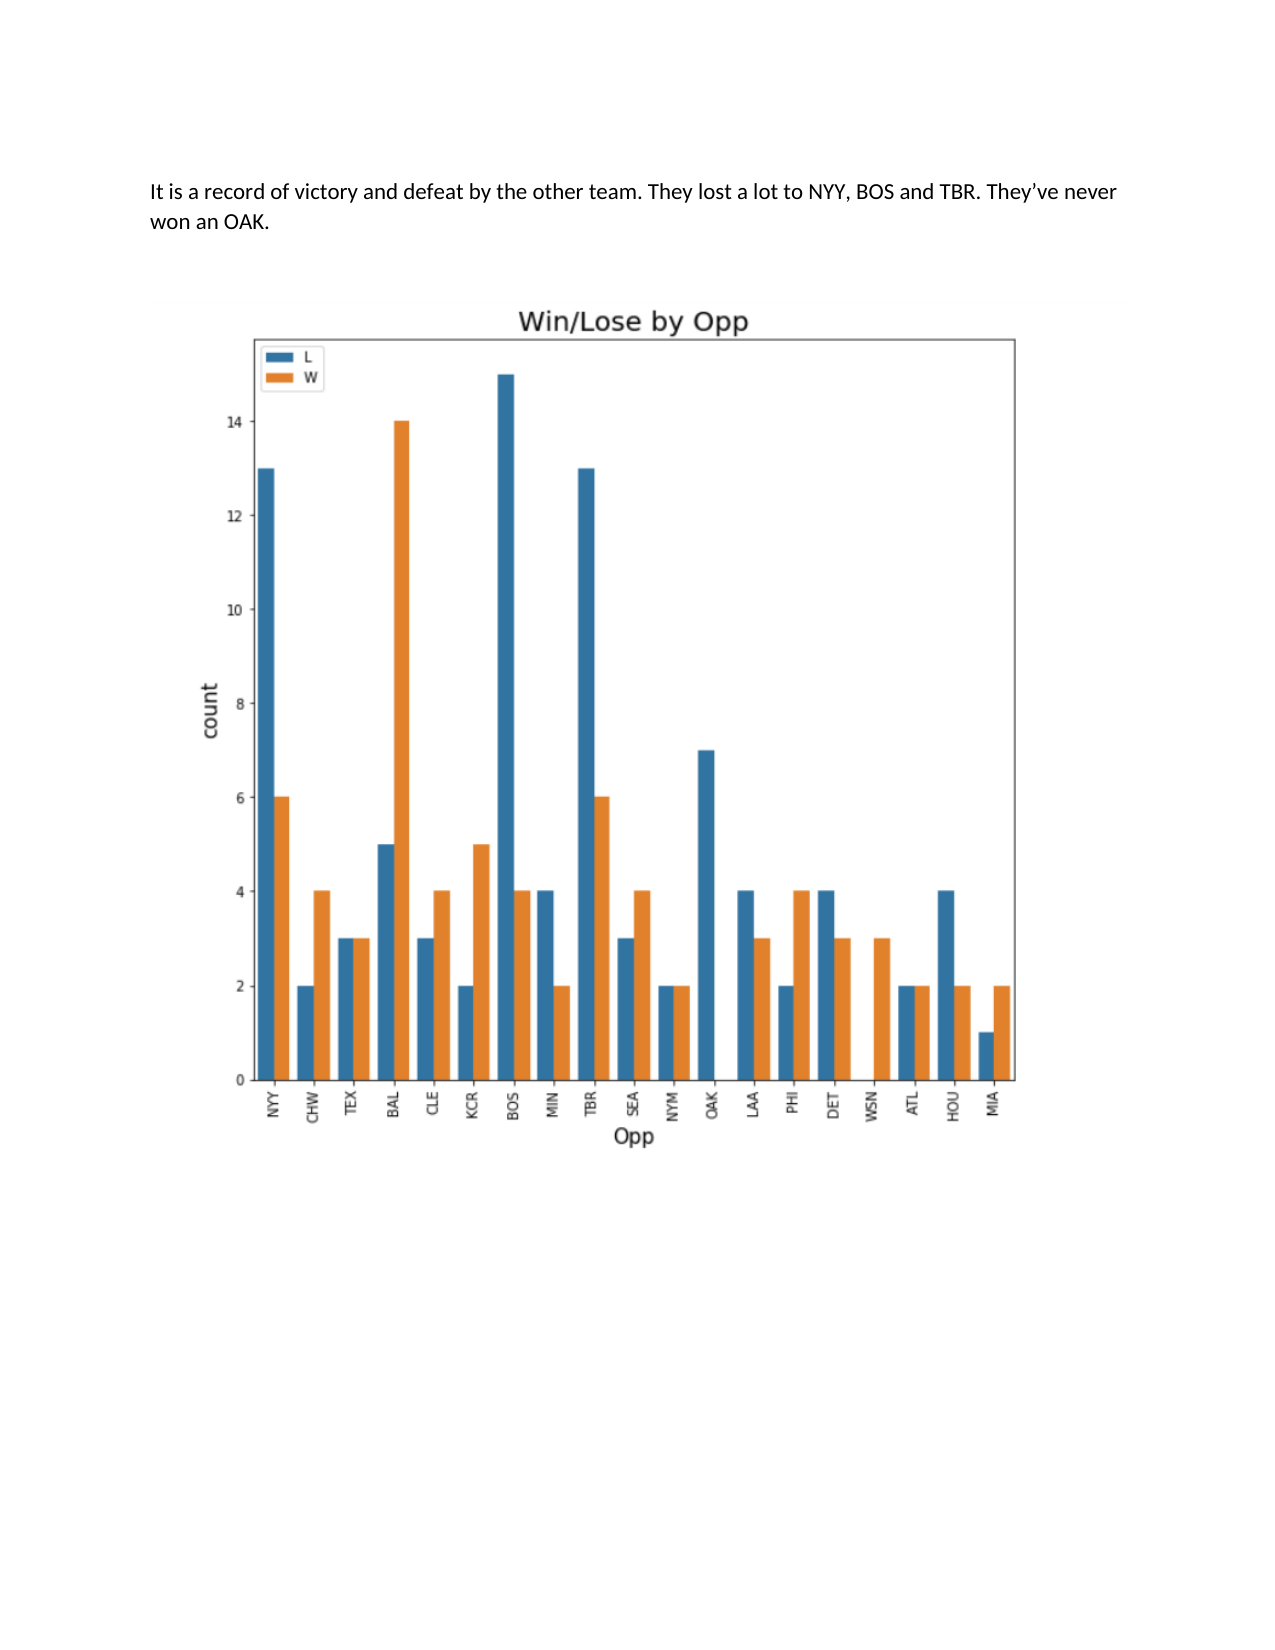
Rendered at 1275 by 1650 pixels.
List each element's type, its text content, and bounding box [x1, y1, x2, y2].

text It is a record of victory and defeat by the other team. They lost a lot to NYY, BOS and TBR. They’ve never won an OAK. [150, 177, 1125, 235]
picture [150, 301, 1125, 1160]
